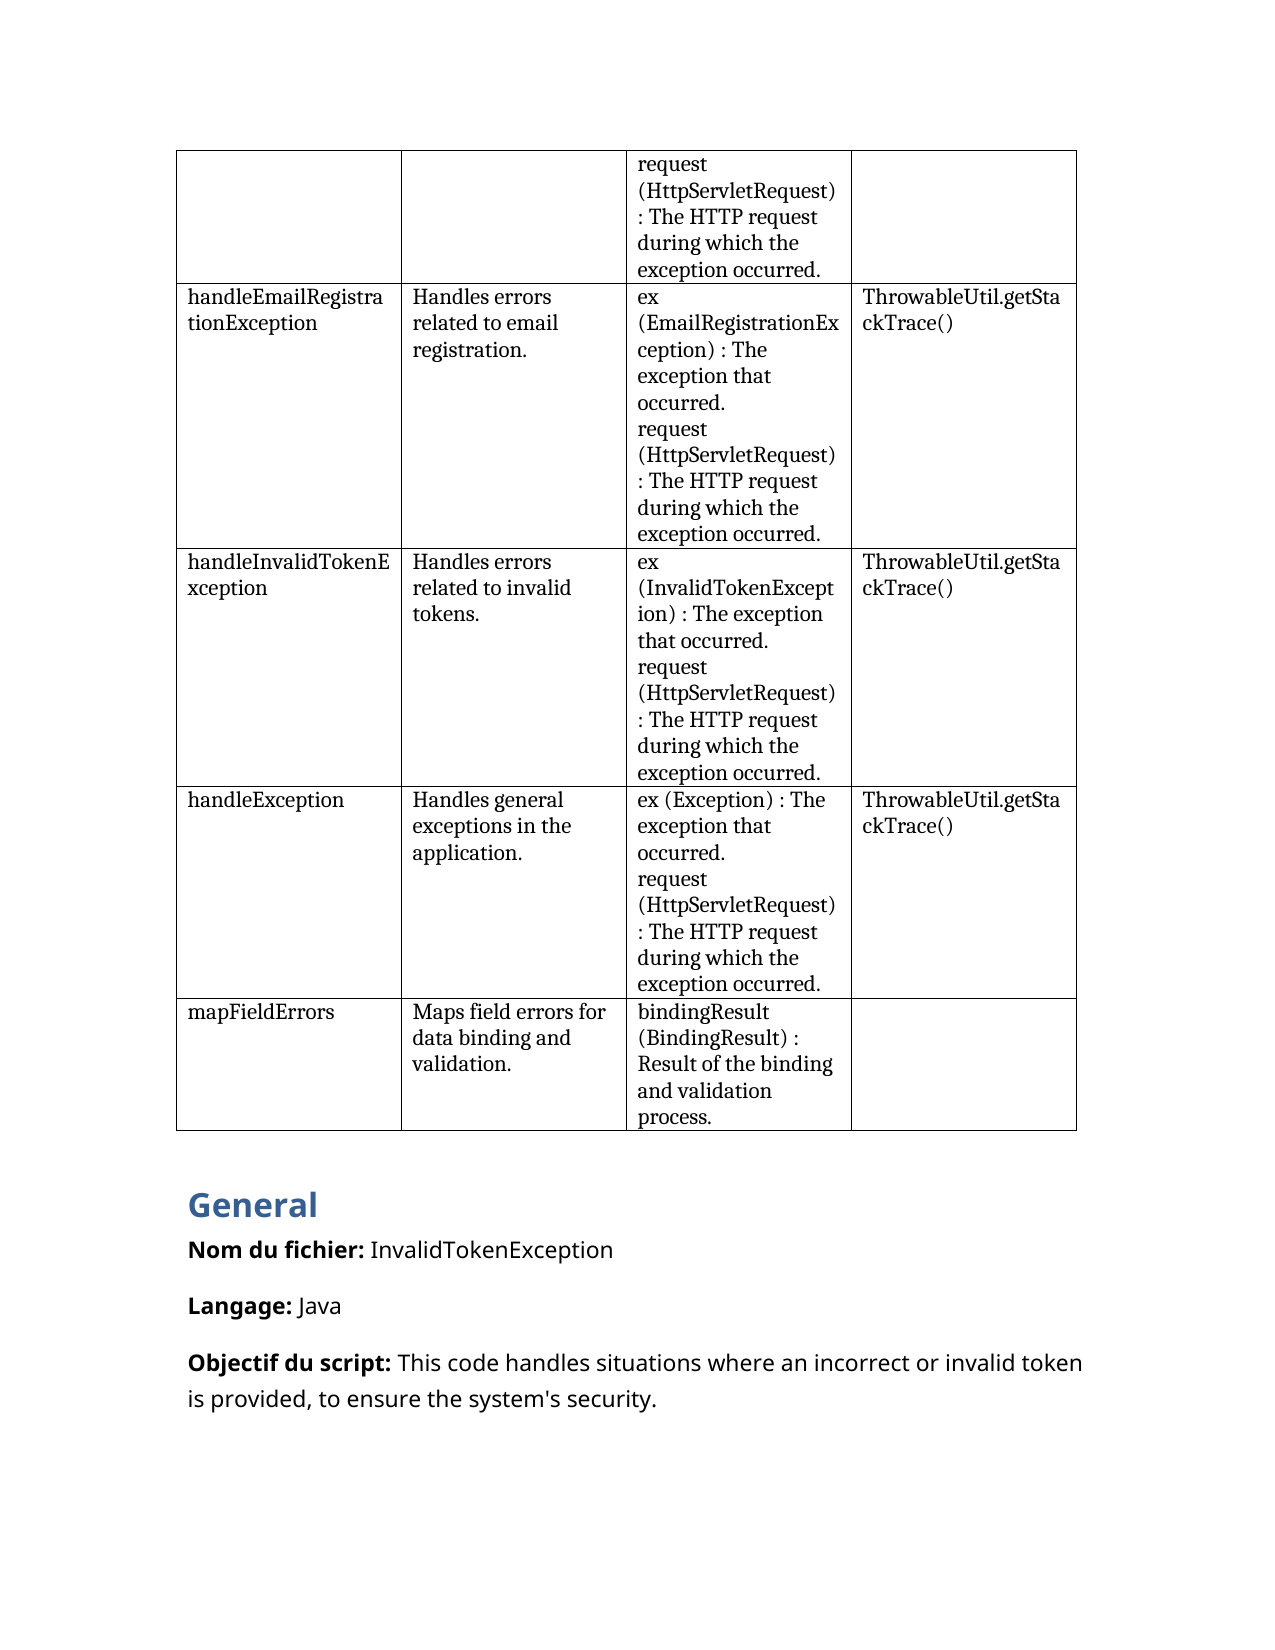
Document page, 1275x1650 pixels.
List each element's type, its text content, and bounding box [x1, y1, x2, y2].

text Objectif du script: This code handles situations where an incorrect or invalid token is provided, to ensure the system's security. [187, 1347, 1087, 1414]
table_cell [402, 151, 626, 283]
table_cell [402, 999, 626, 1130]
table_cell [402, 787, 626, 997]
text Nom du fichier: InvalidTokenException [187, 1233, 1087, 1265]
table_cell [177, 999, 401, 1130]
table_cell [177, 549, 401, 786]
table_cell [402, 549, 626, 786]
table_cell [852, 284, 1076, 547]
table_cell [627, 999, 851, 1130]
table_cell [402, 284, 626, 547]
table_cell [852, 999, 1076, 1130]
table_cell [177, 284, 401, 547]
subtitle General [187, 1181, 1087, 1227]
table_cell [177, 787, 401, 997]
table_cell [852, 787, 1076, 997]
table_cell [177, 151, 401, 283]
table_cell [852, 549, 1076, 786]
text Langage: Java [187, 1290, 1087, 1322]
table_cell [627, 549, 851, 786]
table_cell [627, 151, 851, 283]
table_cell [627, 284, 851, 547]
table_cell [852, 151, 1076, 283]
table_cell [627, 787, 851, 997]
